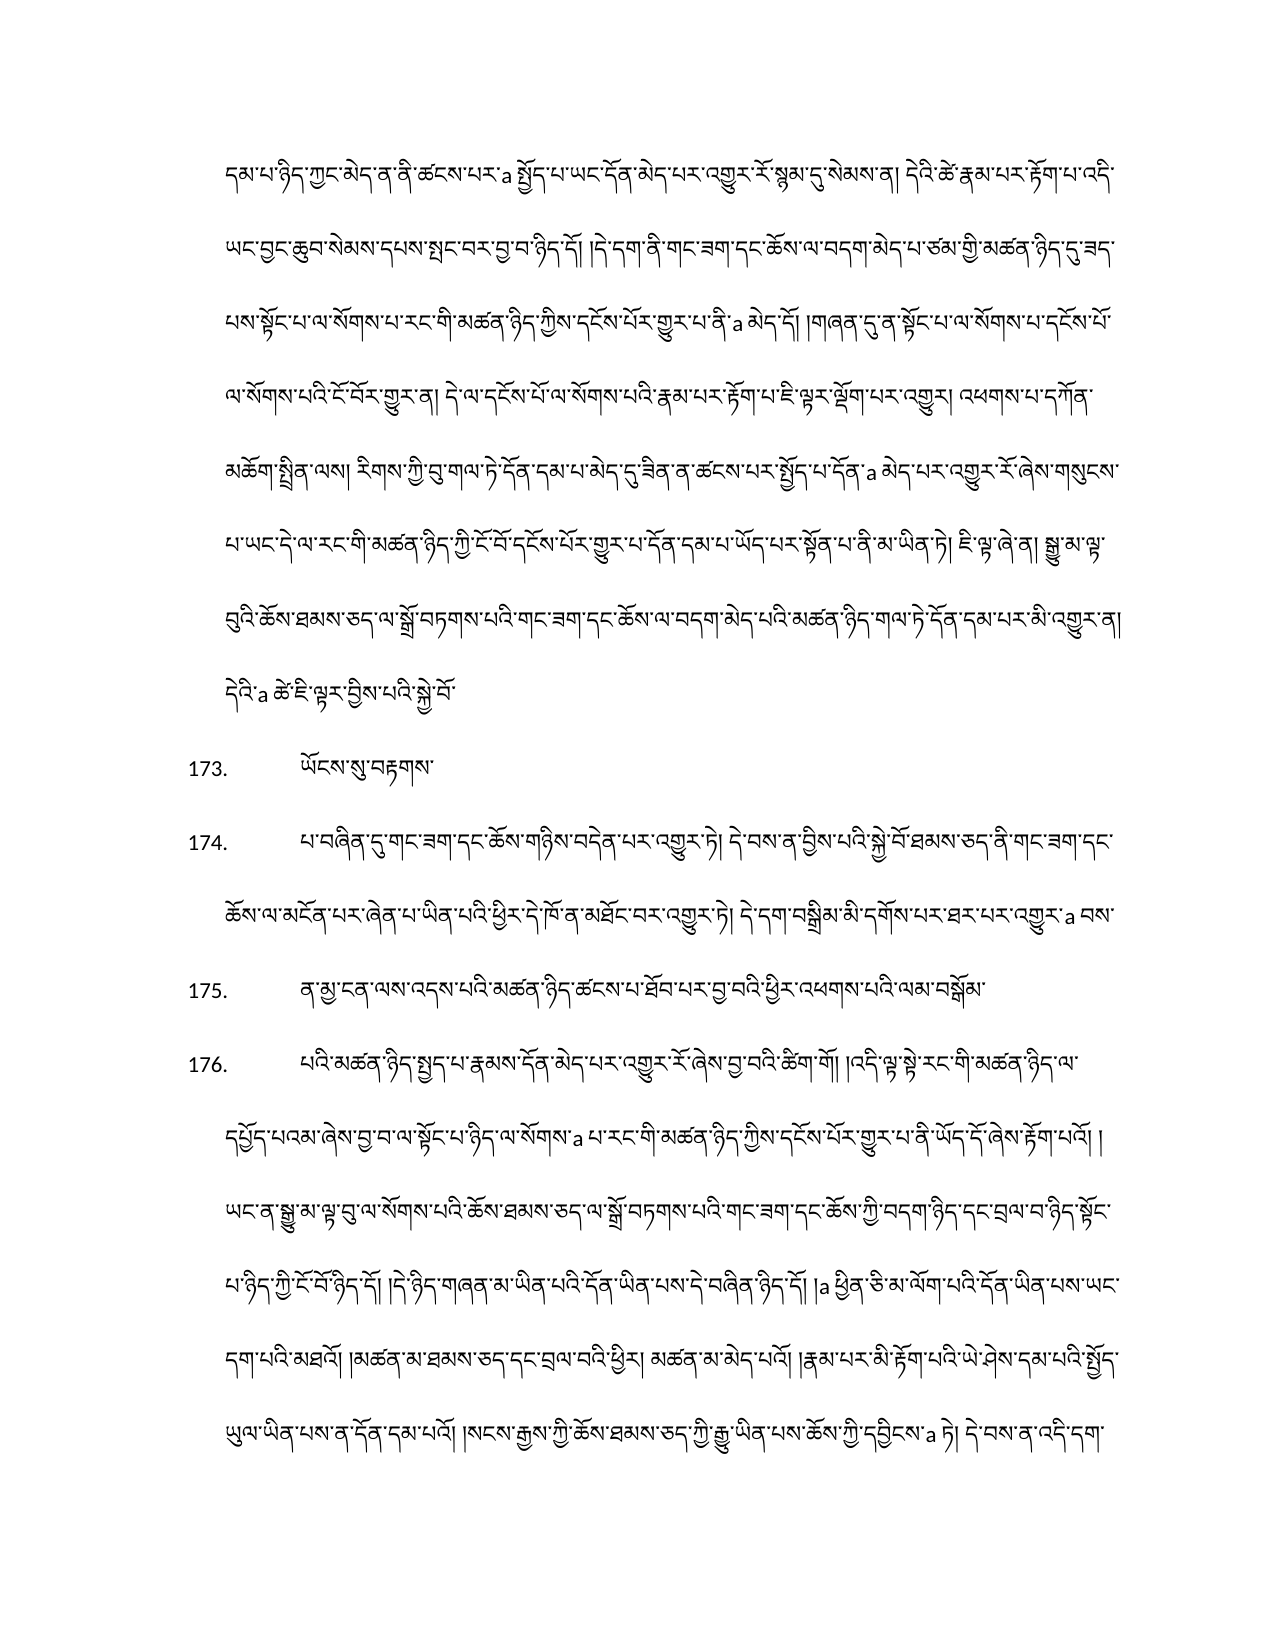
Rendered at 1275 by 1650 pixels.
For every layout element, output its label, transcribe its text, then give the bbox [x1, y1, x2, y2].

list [187, 1039, 1125, 1473]
list ཡོངས་སུ་བརྟགས་ [187, 742, 1125, 807]
list ན་མྱ་ངན་ལས་འདས་པའི་མཚན་ཉིད་ཚངས་པ་ཐོབ་པར་བྱ་བའི་ཕྱིར་འཕགས་པའི་ལམ་བསྒོམ་ [187, 965, 1125, 1029]
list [187, 150, 1125, 733]
list པ་བཞིན་དུ་གང་ཟག་དང་ཆོས་གཉིས་བདེན་པར་འགྱུར་ཏེ། དེ་བས་ན་བྱིས་པའི་སྐྱེ་བོ་ཐམས་ཅད་ནི་གང་ཟག་དང་ཆོས་ལ་མངོན་པར་ཞེན་པ་ཡིན་པའི་ཕྱིར་དེ་ཁོ་ན་མཐོང་བར་འགྱུར་ཏེ། དེ་དག་བསྒྲིམ་མི་དགོས་པར་ཐར་པར་འགྱུར་aབས་ [187, 817, 1125, 955]
